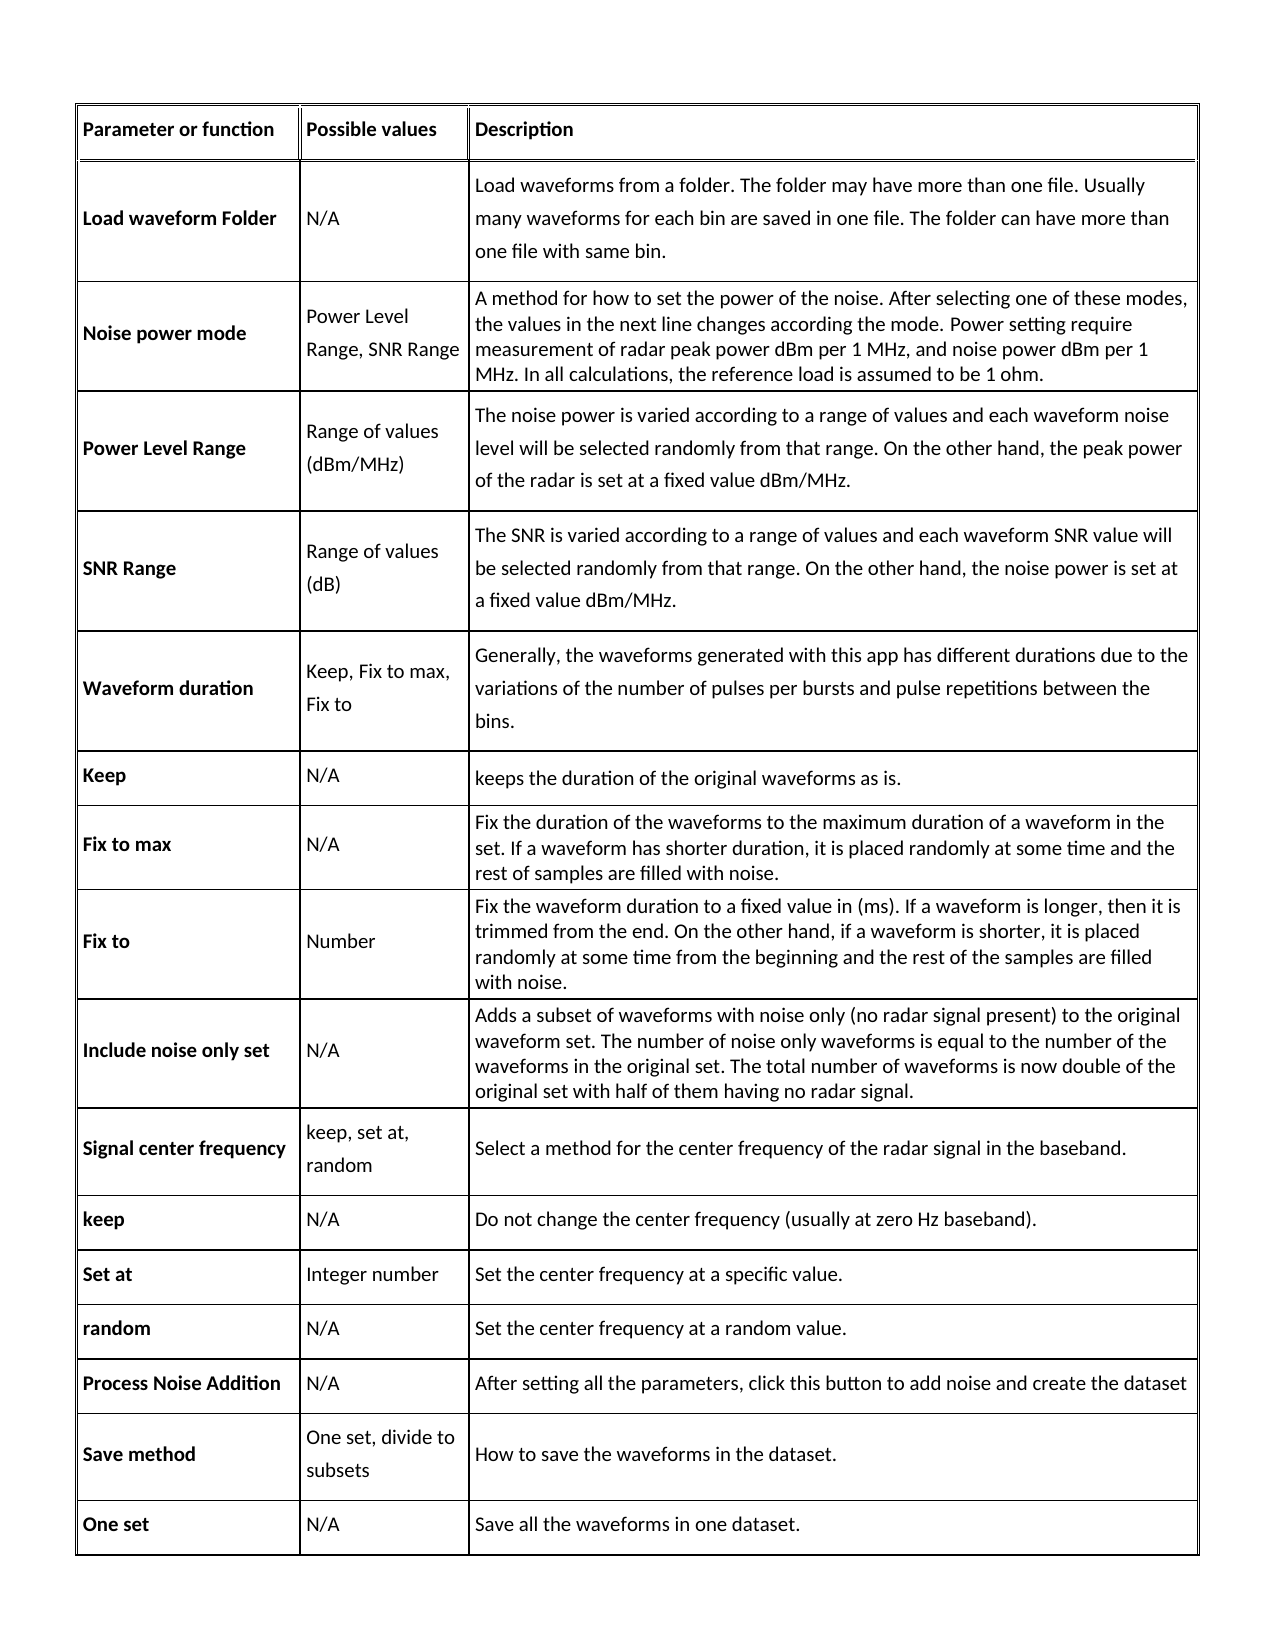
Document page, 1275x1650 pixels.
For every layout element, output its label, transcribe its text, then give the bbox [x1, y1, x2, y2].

table_cell Save method [78, 1414, 299, 1500]
table_cell Noise power mode [78, 282, 299, 390]
table_cell Fix the waveform duration to a fixed value in (ms). If a waveform is longer, then it is trimmed from the end. On the other hand, if a waveform is shorter, it is placed randomly at some time from the beginning and the rest of the samples are filled with noise. [470, 890, 1197, 998]
table_cell Fix to [78, 890, 299, 998]
table_cell Do not change the center frequency (usually at zero Hz baseband). [470, 1196, 1197, 1249]
table_cell N/A [301, 1501, 468, 1554]
table_cell N/A [301, 1000, 468, 1107]
table_cell Save all the waveforms in one dataset. [470, 1501, 1197, 1554]
table_header Parameter or function [77, 104, 300, 159]
table_cell Signal center frequency [78, 1109, 299, 1194]
table_cell N/A [301, 162, 468, 281]
table_cell N/A [301, 752, 468, 805]
table_cell Number [301, 890, 468, 998]
table_cell Include noise only set [78, 1000, 299, 1107]
table_cell A method for how to set the power of the noise. After selecting one of these modes, the values in the next line changes according the mode. Power setting require measurement of radar peak power dBm per 1 MHz, and noise power dBm per 1 MHz. In all calculations, the reference load is assumed to be 1 ohm. [470, 282, 1197, 390]
table_cell The SNR is varied according to a range of values and each waveform SNR value will be selected randomly from that range. On the other hand, the noise power is set at a fixed value dBm/MHz. [470, 512, 1197, 630]
table_cell N/A [301, 1305, 468, 1358]
table_cell Fix to max [78, 806, 299, 889]
table_cell Power Level Range, SNR Range [301, 282, 468, 390]
table_cell random [78, 1305, 299, 1358]
table_cell SNR Range [78, 512, 299, 630]
table_cell Keep, Fix to max, Fix to [301, 632, 468, 750]
table_cell keep [78, 1196, 299, 1249]
table_cell Set the center frequency at a specific value. [470, 1251, 1197, 1303]
table_cell keep, set at, random [301, 1109, 468, 1194]
table_cell Set at [78, 1251, 299, 1303]
table_cell Adds a subset of waveforms with noise only (no radar signal present) to the original waveform set. The number of noise only waveforms is equal to the number of the waveforms in the original set. The total number of waveforms is now double of the original set with half of them having no radar signal. [470, 1000, 1197, 1107]
table_cell Select a method for the center frequency of the radar signal in the baseband. [470, 1109, 1197, 1194]
table_cell Integer number [301, 1251, 468, 1303]
table_header Possible values [300, 104, 469, 159]
table_cell One set, divide to subsets [301, 1414, 468, 1500]
table_cell The noise power is varied according to a range of values and each waveform noise level will be selected randomly from that range. On the other hand, the peak power of the radar is set at a fixed value dBm/MHz. [470, 392, 1197, 510]
table_cell Load waveforms from a folder. The folder may have more than one file. Usually many waveforms for each bin are saved in one file. The folder can have more than one file with same bin. [470, 159, 1198, 281]
table_cell After setting all the parameters, click this button to add noise and create the dataset [470, 1360, 1197, 1412]
table_cell Set the center frequency at a random value. [470, 1305, 1197, 1358]
table_cell keeps the duration of the original waveforms as is. [470, 752, 1197, 805]
table_cell Range of values (dB) [301, 512, 468, 630]
table_cell How to save the waveforms in the dataset. [470, 1414, 1197, 1500]
table_cell Process Noise Addition [78, 1360, 299, 1412]
table_cell N/A [301, 1360, 468, 1412]
table_cell Generally, the waveforms generated with this app has different durations due to the variations of the number of pulses per bursts and pulse repetitions between the bins. [470, 632, 1197, 750]
table_header Description [469, 106, 1197, 159]
table_cell Fix the duration of the waveforms to the maximum duration of a waveform in the set. If a waveform has shorter duration, it is placed randomly at some time and the rest of samples are filled with noise. [470, 806, 1197, 889]
table_cell One set [78, 1501, 299, 1554]
table_cell Waveform duration [78, 632, 299, 750]
table_cell N/A [301, 1196, 468, 1249]
table_cell Range of values (dBm/MHz) [301, 392, 468, 510]
table_cell Load waveform Folder [77, 159, 299, 281]
table_cell Power Level Range [78, 392, 299, 510]
table_cell N/A [301, 806, 468, 889]
table_cell Keep [78, 752, 299, 805]
